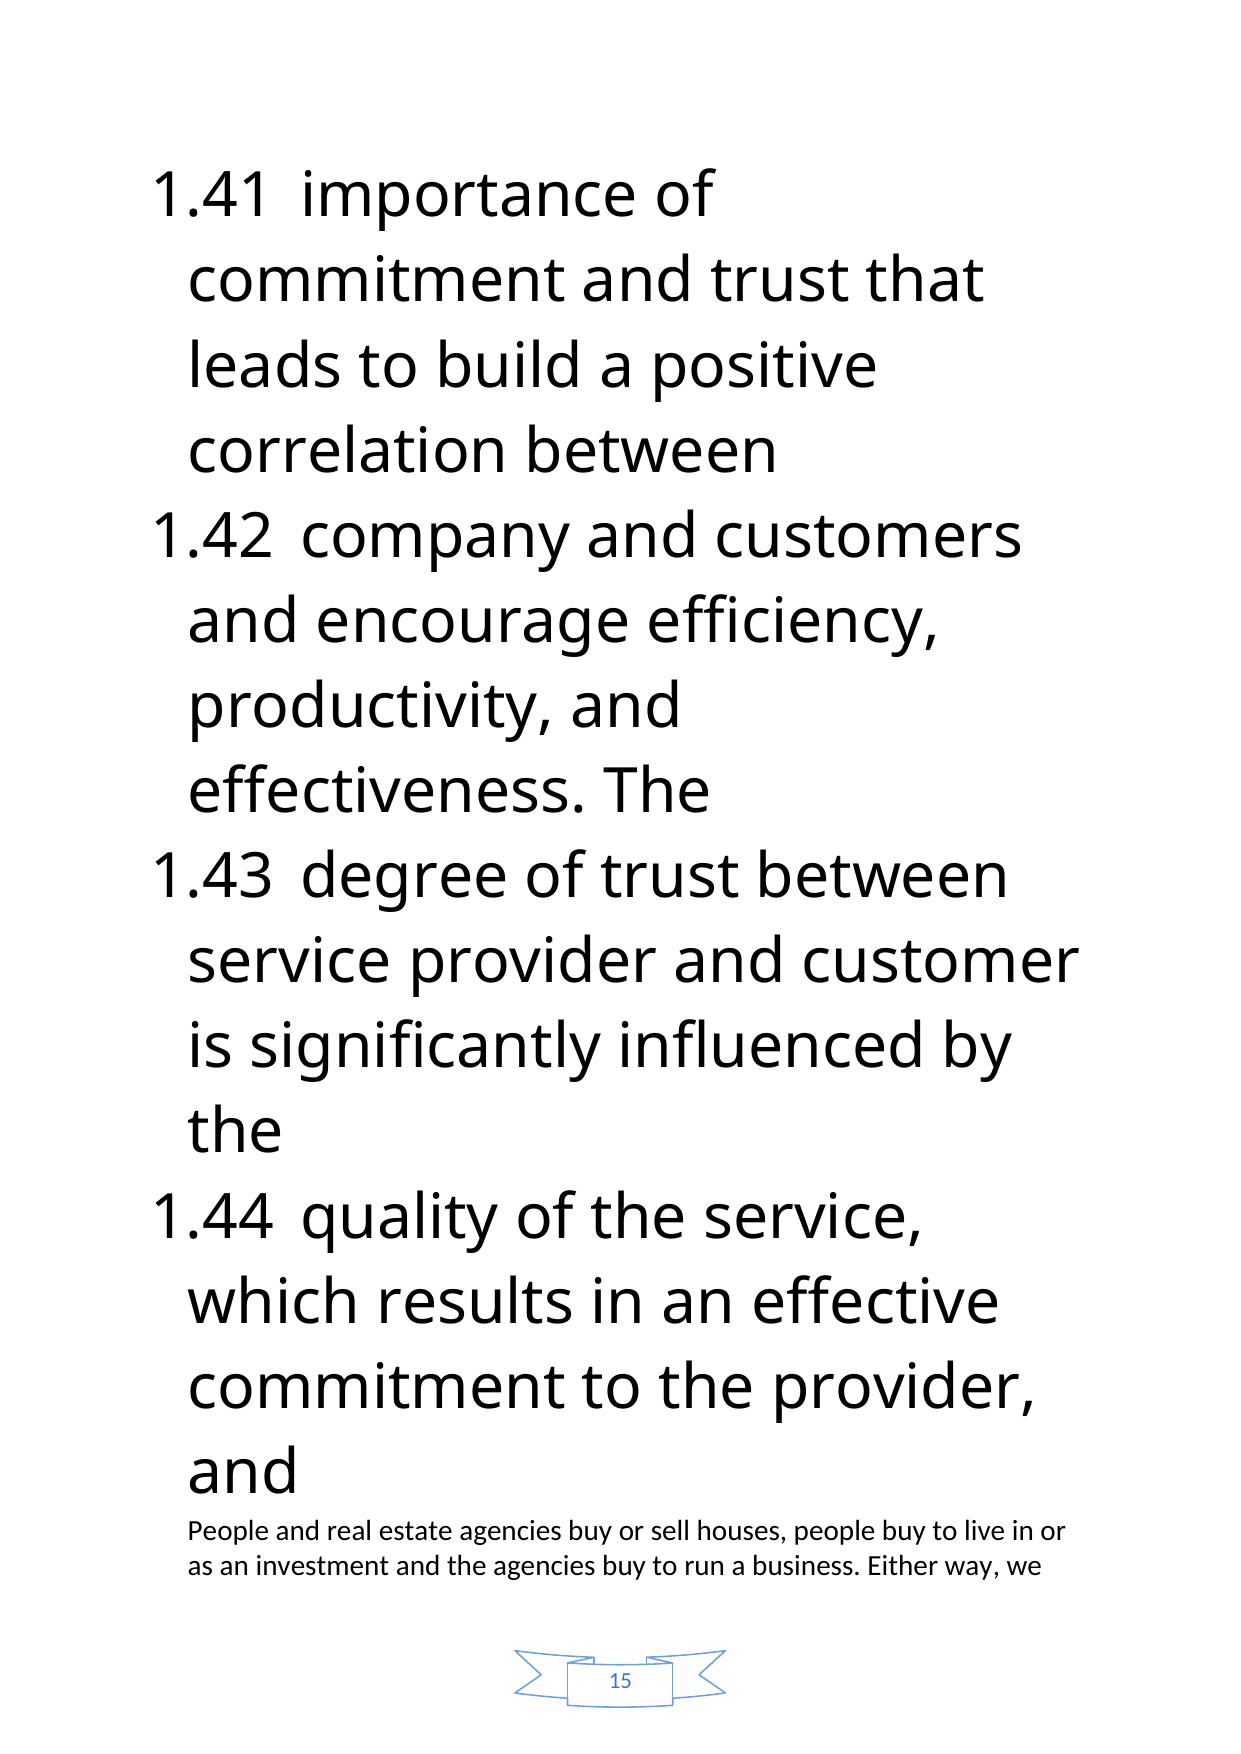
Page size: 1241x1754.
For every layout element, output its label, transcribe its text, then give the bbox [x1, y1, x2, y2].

list company and customers and encourage efﬁciency, productivity, and effectiveness. The [150, 490, 1090, 831]
list importance of commitment and trust that leads to build a positive correlation between [150, 150, 1090, 490]
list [187, 1512, 1090, 1583]
list degree of trust between service provider and customer is signiﬁcantly inﬂuenced by the [150, 831, 1090, 1171]
list quality of the service, which results in an effective commitment to the provider, and [150, 1171, 1090, 1512]
